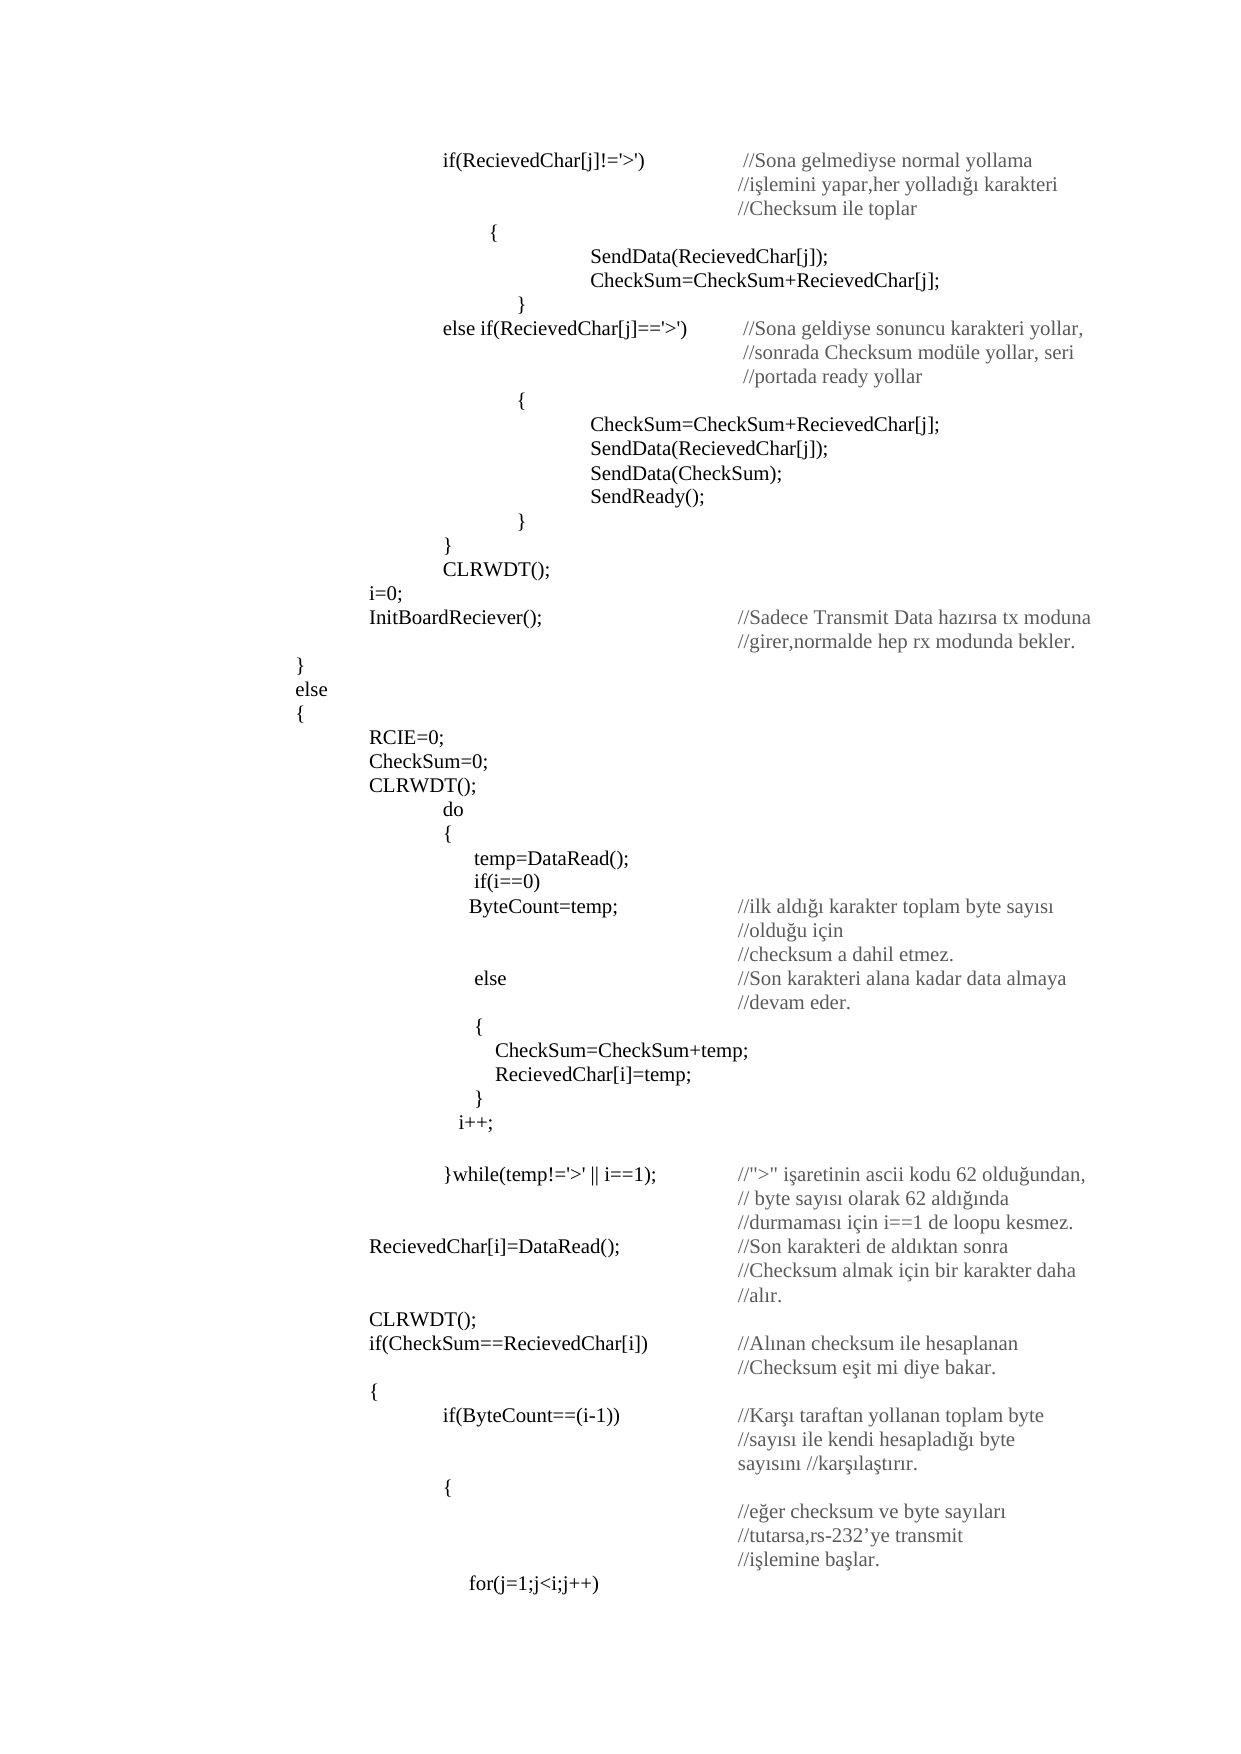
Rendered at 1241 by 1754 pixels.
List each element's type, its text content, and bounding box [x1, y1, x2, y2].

text }while(temp!='>' || i==1); //">" işaretinin ascii kodu 62 olduğundan, [148, 1162, 1093, 1186]
text } [148, 653, 1093, 677]
text InitBoardReciever(); //Sadece Transmit Data hazırsa tx moduna [148, 605, 1093, 629]
text CLRWDT(); [148, 773, 1093, 797]
text if(ByteCount==(i-1)) //Karşı taraftan yollanan toplam byte [148, 1403, 1093, 1427]
text //eğer checksum ve byte sayıları [148, 1499, 1093, 1523]
text do [148, 797, 1093, 821]
text i++; [148, 1110, 1093, 1134]
text CheckSum=CheckSum+temp; RecievedChar[i]=temp; [148, 1038, 1093, 1086]
text SendData(RecievedChar[j]); [148, 244, 1093, 268]
text //girer,normalde hep rx modunda bekler. [664, 629, 1093, 653]
text //Checksum eşit mi diye bakar. [148, 1355, 1093, 1379]
text { [148, 220, 1093, 244]
text CheckSum=CheckSum+RecievedChar[j]; [148, 412, 1093, 436]
text i=0; [148, 581, 1093, 605]
text { [148, 388, 1093, 412]
text //alır. [664, 1282, 1093, 1307]
text { [148, 1014, 1093, 1038]
text } [148, 533, 1093, 557]
text ByteCount=temp; //ilk aldığı karakter toplam byte sayısı [148, 893, 1093, 918]
text if(RecievedChar[j]!='>') //Sona gelmediyse normal yollama //işlemini yapar,her yolladığı karakteri //Checksum ile toplar [443, 148, 1093, 220]
text //Checksum almak için bir karakter daha [148, 1258, 1093, 1282]
text //sayısı ile kendi hesapladığı byte sayısını //karşılaştırır. [738, 1427, 1093, 1475]
text // byte sayısı olarak 62 aldığında [148, 1186, 1093, 1210]
text RecievedChar[i]=DataRead(); //Son karakteri de aldıktan sonra [148, 1234, 1093, 1258]
text } [148, 1086, 1093, 1110]
text RCIE=0; [148, 725, 1093, 749]
text SendReady(); [148, 484, 1093, 508]
text temp=DataRead(); [148, 845, 1093, 869]
text for(j=1;j<i;j++) [148, 1571, 1093, 1595]
text //işlemine başlar. [738, 1547, 1093, 1571]
text if(CheckSum==RecievedChar[i]) //Alınan checksum ile hesaplanan [148, 1331, 1093, 1355]
text { [148, 821, 1093, 845]
text //sonrada Checksum modüle yollar, seri [664, 340, 1093, 364]
text CLRWDT(); [148, 557, 1093, 581]
text { [148, 701, 1093, 725]
text CheckSum=0; [148, 749, 1093, 773]
text else //Son karakteri alana kadar data almaya [474, 966, 1093, 990]
text //durmaması için i==1 de loopu kesmez. [664, 1210, 1093, 1234]
text if(i==0) [148, 869, 1093, 893]
text } [148, 292, 1093, 316]
text CheckSum=CheckSum+RecievedChar[j]; [148, 268, 1093, 292]
text //devam eder. [664, 990, 1093, 1014]
text { [148, 1379, 1093, 1403]
text //tutarsa,rs-232’ye transmit [738, 1523, 1093, 1547]
text else if(RecievedChar[j]=='>') //Sona geldiyse sonuncu karakteri yollar, [369, 316, 1093, 340]
text //checksum a dahil etmez. [664, 942, 1093, 966]
text //portada ready yollar [664, 364, 1093, 388]
text else [148, 677, 1093, 701]
text { [148, 1475, 1093, 1499]
text SendData(CheckSum); [148, 460, 1093, 484]
text CLRWDT(); [148, 1307, 1093, 1331]
text //olduğu için [664, 918, 1093, 942]
text } [148, 508, 1093, 533]
text SendData(RecievedChar[j]); [148, 436, 1093, 460]
